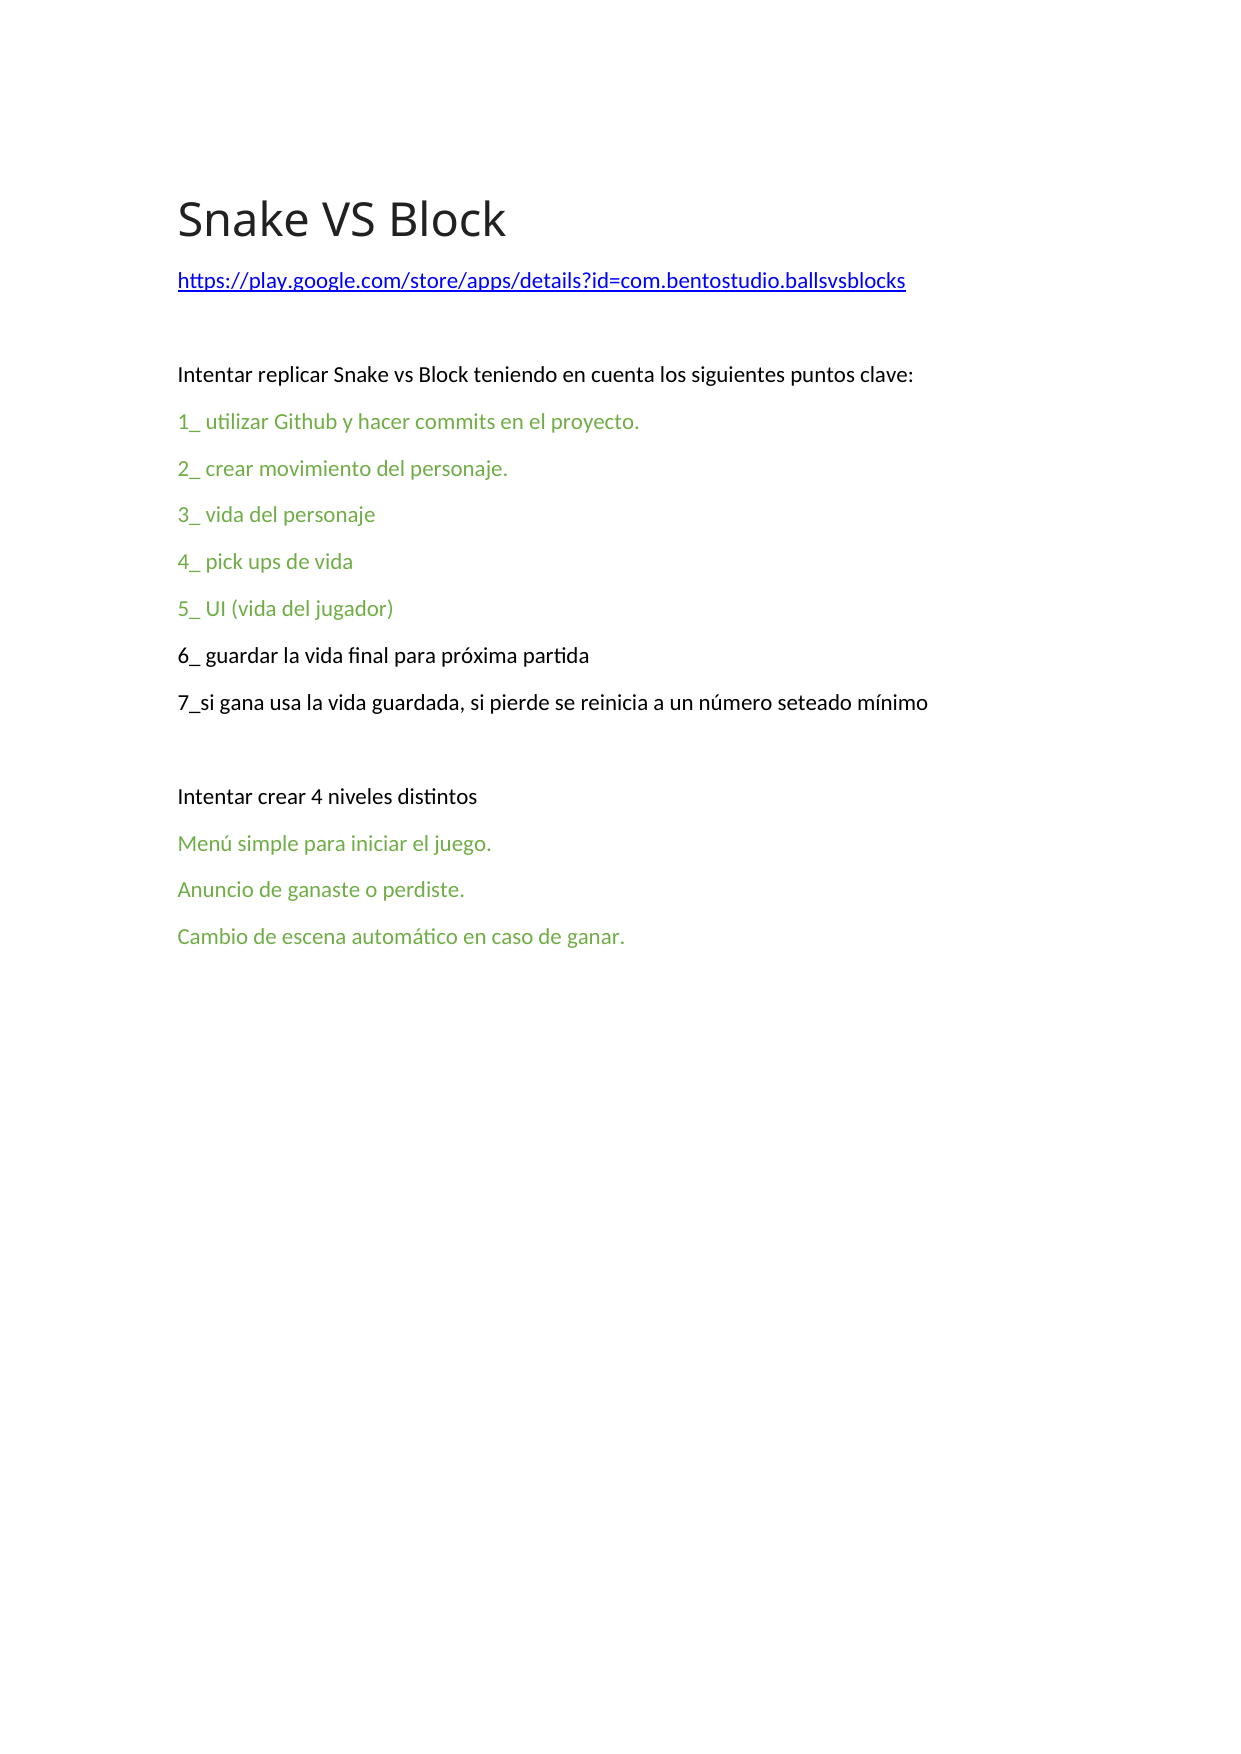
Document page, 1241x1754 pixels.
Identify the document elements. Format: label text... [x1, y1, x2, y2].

text https://play.google.com/store/apps/details?id=com.bentostudio.ballsvsblocks [177, 266, 1063, 294]
text 5_ UI (vida del jugador) [177, 594, 1063, 622]
text Cambio de escena automático en caso de ganar. [177, 922, 1063, 950]
text Intentar crear 4 niveles distintos [177, 782, 1063, 810]
text Menú simple para iniciar el juego. [177, 829, 1063, 857]
text Snake VS Block [177, 187, 1063, 251]
text 6_ guardar la vida final para próxima partida [177, 641, 1063, 669]
text 1_ utilizar Github y hacer commits en el proyecto. [177, 407, 1063, 435]
text 7_si gana usa la vida guardada, si pierde se reinicia a un número seteado mínimo [177, 688, 1063, 716]
text 3_ vida del personaje [177, 501, 1063, 528]
text Intentar replicar Snake vs Block teniendo en cuenta los siguientes puntos clave: [177, 360, 1063, 388]
text 2_ crear movimiento del personaje. [177, 454, 1063, 482]
text Anuncio de ganaste o perdiste. [177, 876, 1063, 903]
text 4_ pick ups de vida [177, 547, 1063, 575]
